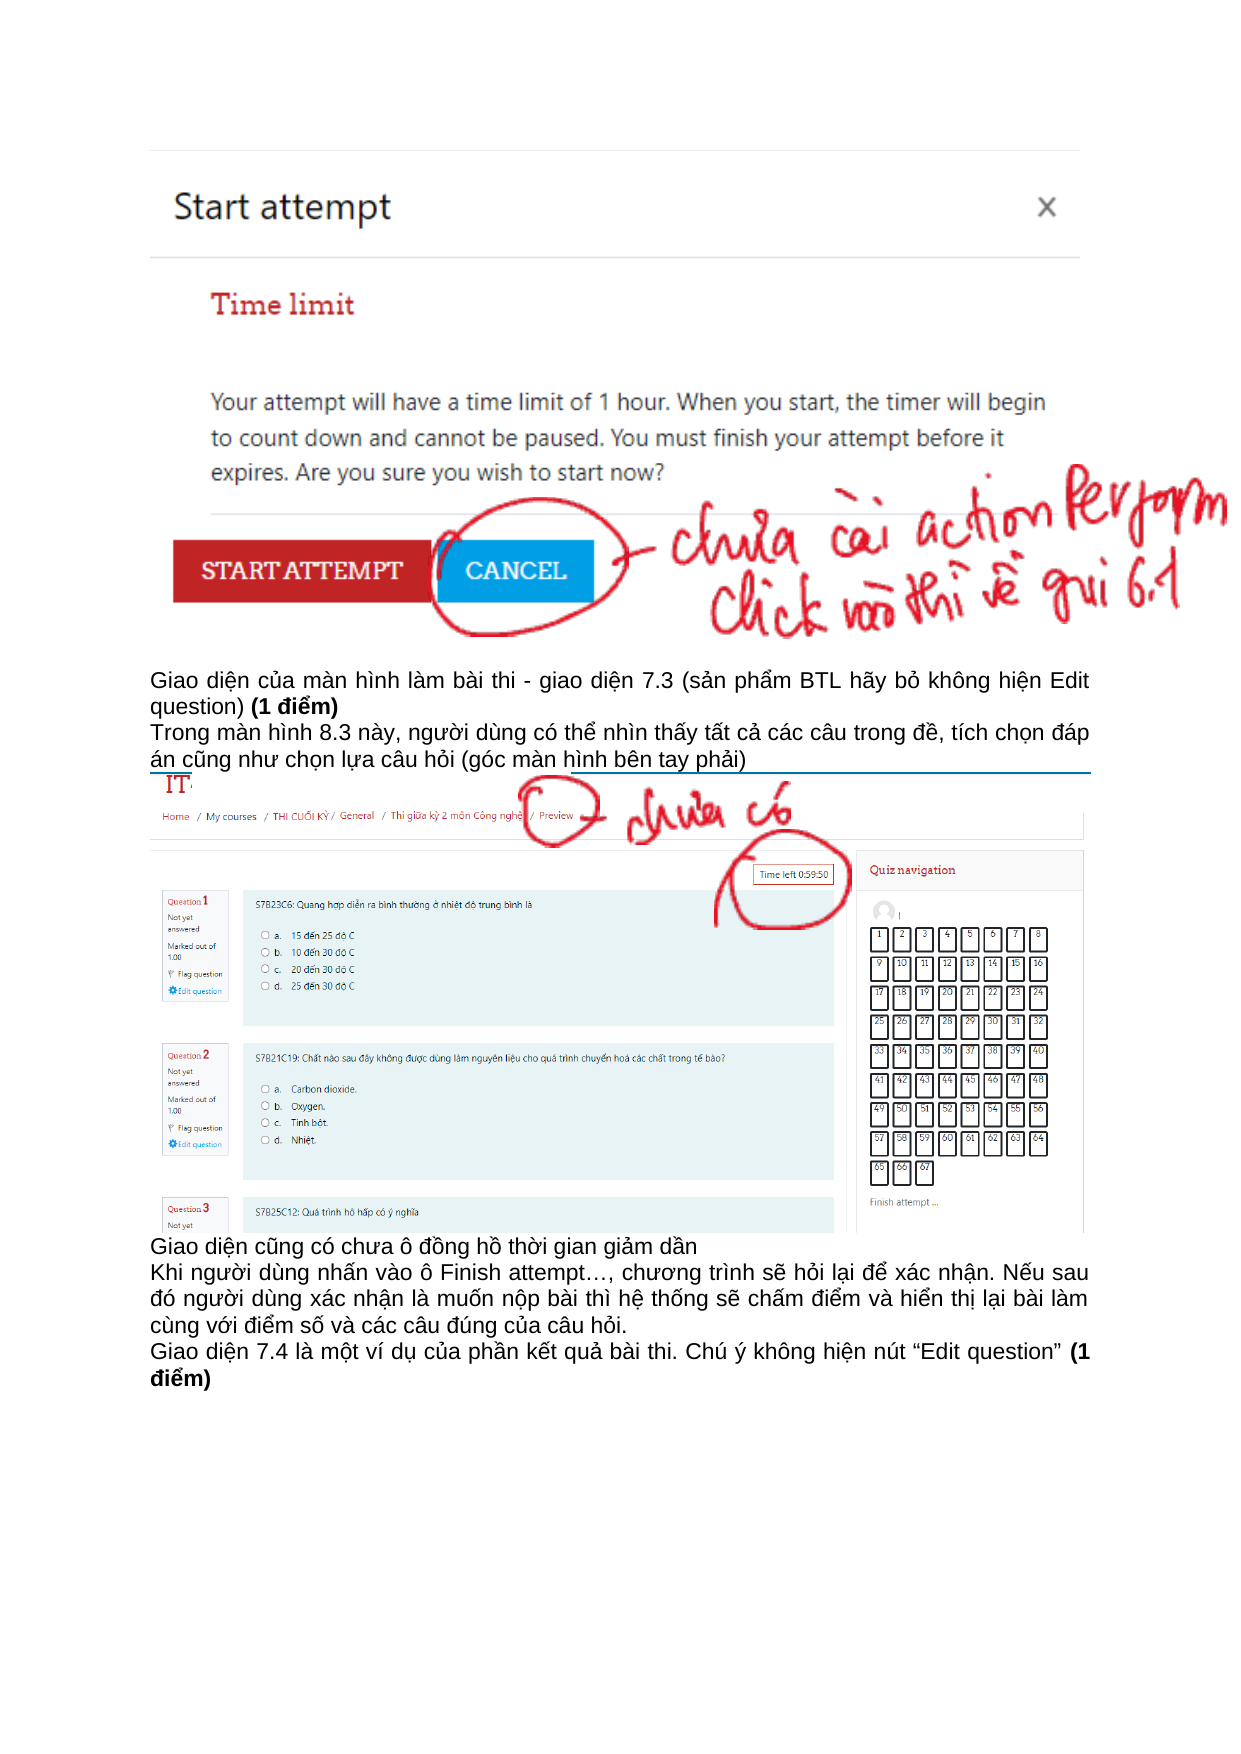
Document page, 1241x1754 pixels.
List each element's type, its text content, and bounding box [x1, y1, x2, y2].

text Khi người dùng nhấn vào ô Finish attempt…, chương trình sẽ hỏi lại để xác nhận. Nếu sau đó người dùng xác nhận là muốn nộp bài thì hệ thống sẽ chấm điểm và hiển thị lại bài làm cùng với điểm số và các câu đúng của câu hỏi. [150, 1259, 1090, 1338]
picture [150, 772, 1091, 1233]
text Giao diện cũng có chưa ô đồng hồ thời gian giảm dần [150, 1233, 1090, 1259]
picture [150, 150, 1227, 667]
text Trong màn hình 8.3 này, người dùng có thể nhìn thấy tất cả các câu trong đề, tích chọn đáp án cũng như chọn lựa câu hỏi (góc màn hình bên tay phải) [150, 719, 1090, 772]
text Giao diện của màn hình làm bài thi - giao diện 7.3 (sản phẩm BTL hãy bỏ không hiện Edit question) (1 điểm) [150, 667, 1090, 719]
text Giao diện 7.4 là một ví dụ của phần kết quả bài thi. Chú ý không hiện nút “Edit question” (1 điểm) [150, 1338, 1090, 1391]
